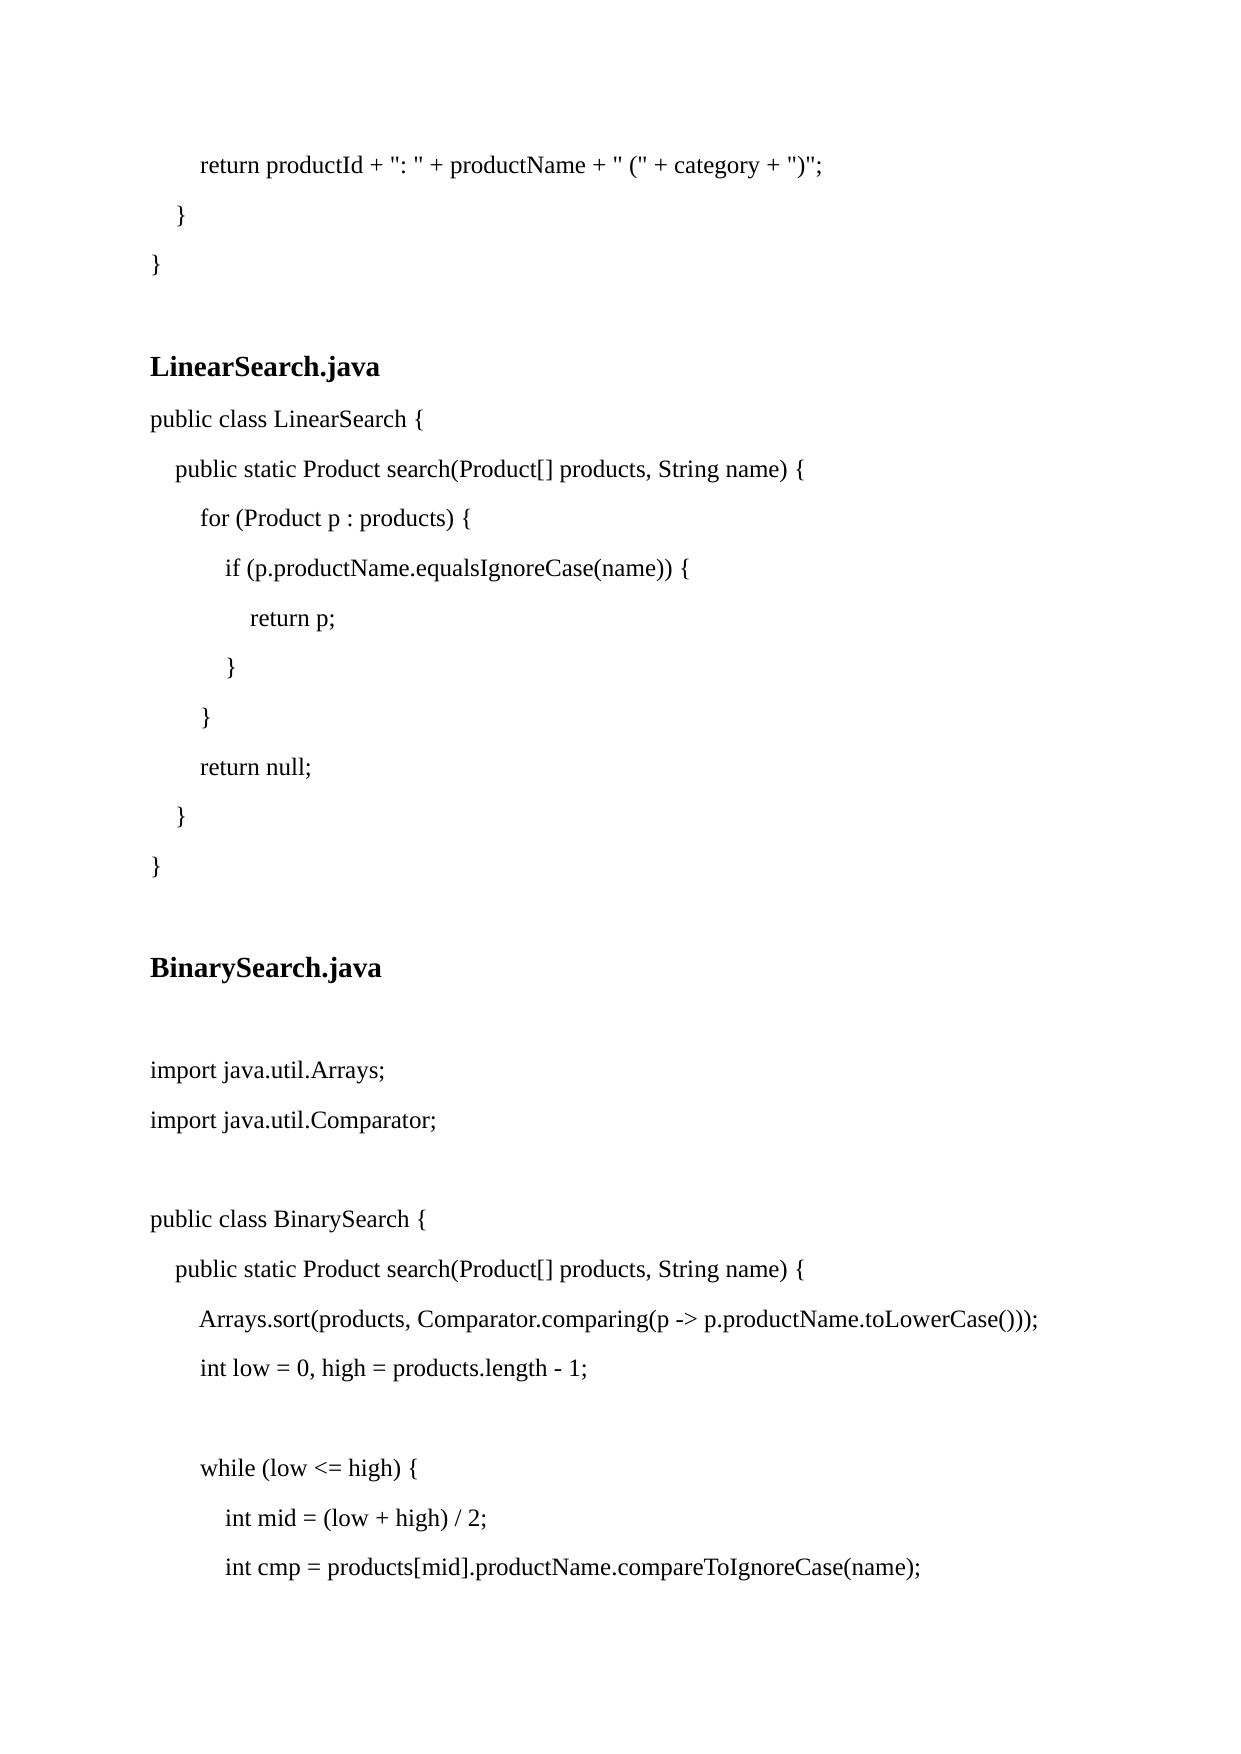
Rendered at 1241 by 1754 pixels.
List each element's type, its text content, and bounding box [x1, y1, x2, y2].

text } [150, 702, 1090, 731]
text LinearSearch.java [150, 349, 1090, 382]
text for (Product p : products) { [150, 503, 1090, 532]
text if (p.productName.equalsIgnoreCase(name)) { [150, 553, 1090, 582]
text } [150, 249, 1090, 278]
text while (low <= high) { [150, 1453, 1090, 1482]
text public static Product search(Product[] products, String name) { [150, 454, 1090, 482]
text } [150, 801, 1090, 830]
text BinarySearch.java [150, 951, 1090, 984]
text return p; [150, 603, 1090, 631]
text Arrays.sort(products, Comparator.comparing(p -> p.productName.toLowerCase())); [150, 1304, 1090, 1333]
text public static Product search(Product[] products, String name) { [150, 1254, 1090, 1283]
text } [150, 851, 1090, 880]
text import java.util.Comparator; [150, 1105, 1090, 1134]
text int mid = (low + high) / 2; [150, 1503, 1090, 1531]
text int cmp = products[mid].productName.compareToIgnoreCase(name); [150, 1552, 1090, 1581]
text public class LinearSearch { [150, 404, 1090, 433]
text public class BinarySearch { [150, 1204, 1090, 1233]
text } [150, 200, 1090, 228]
text import java.util.Arrays; [150, 1055, 1090, 1084]
text return productId + ": " + productName + " (" + category + ")"; [150, 150, 1090, 179]
text return null; [150, 752, 1090, 781]
text int low = 0, high = products.length - 1; [150, 1353, 1090, 1382]
text } [150, 652, 1090, 681]
